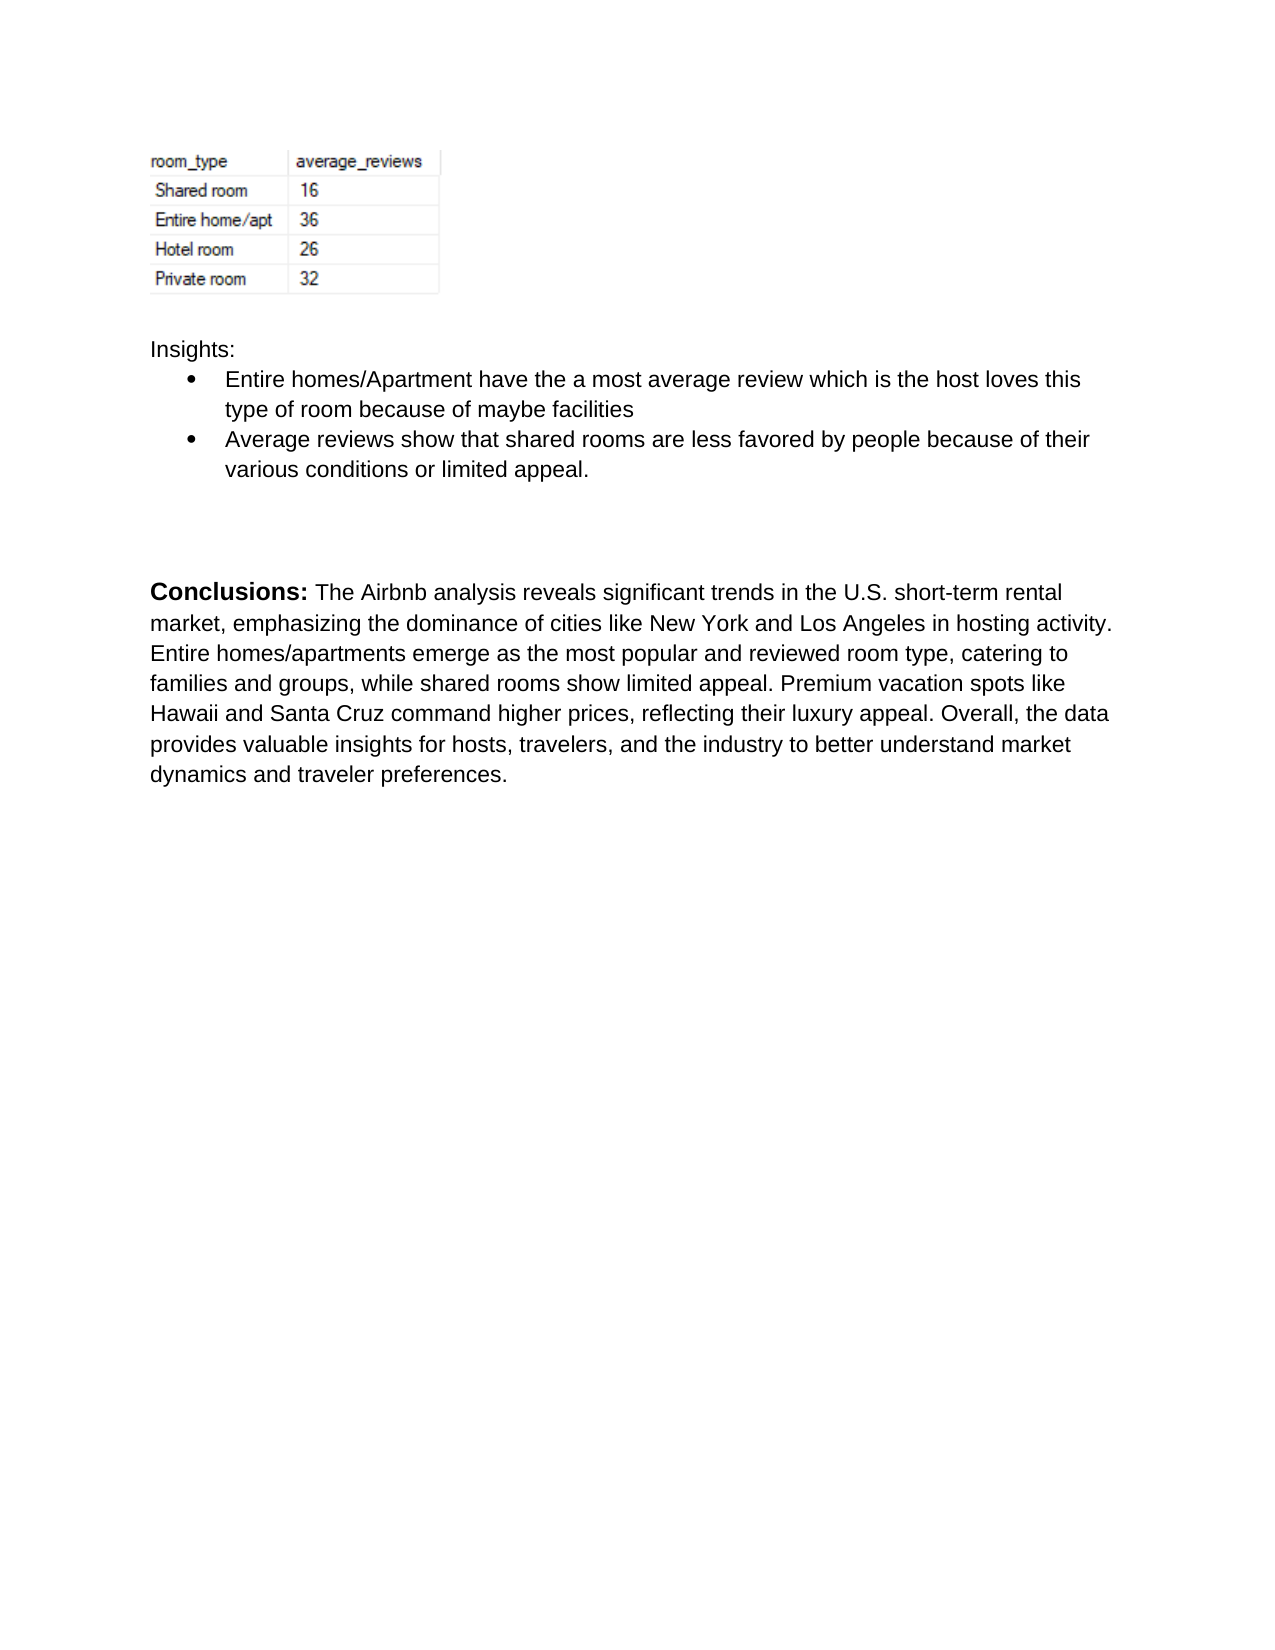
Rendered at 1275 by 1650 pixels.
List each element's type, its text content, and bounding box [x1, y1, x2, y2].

text Conclusions: The Airbnb analysis reveals significant trends in the U.S. short-term rental market, emphasizing the dominance of cities like New York and Los Angeles in hosting activity. Entire homes/apartments emerge as the most popular and reviewed room type, catering to families and groups, while shared rooms show limited appeal. Premium vacation spots like Hawaii and Santa Cruz command higher prices, reflecting their luxury appeal. Overall, the data provides valuable insights for hosts, travelers, and the industry to better understand market dynamics and traveler preferences. [150, 577, 1125, 787]
list Average reviews show that shared rooms are less favored by people because of their various conditions or limited appeal. [187, 426, 1125, 483]
list Entire homes/Apartment have the a most average review which is the host loves this type of room because of maybe facilities [187, 366, 1125, 422]
picture [150, 150, 586, 302]
text Insights: [150, 336, 1125, 362]
